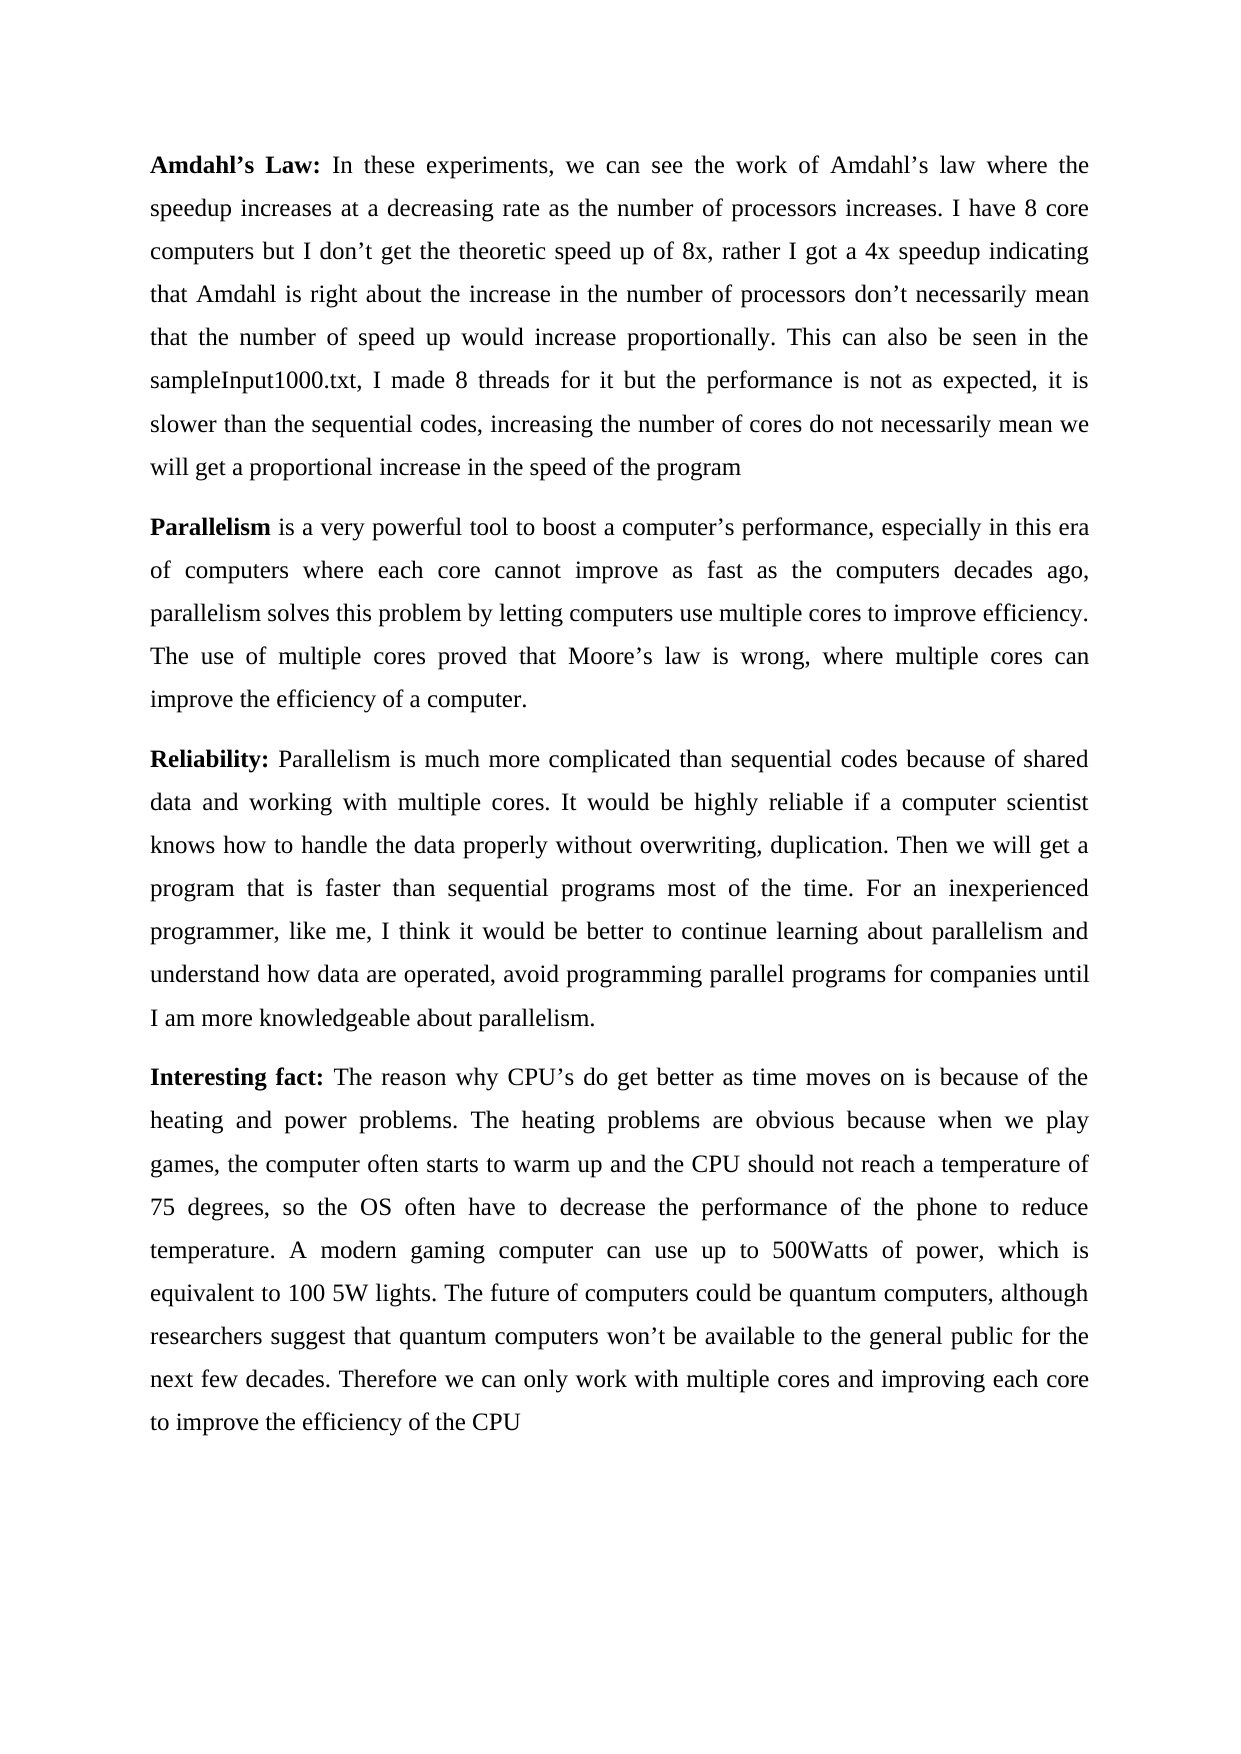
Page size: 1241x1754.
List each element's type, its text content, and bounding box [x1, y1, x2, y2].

text Interesting fact: The reason why CPU’s do get better as time moves on is because of the heating and power problems. The heating problems are obvious because when we play games, the computer often starts to warm up and the CPU should not reach a temperature of 75 degrees, so the OS often have to decrease the performance of the phone to reduce temperature. A modern gaming computer can use up to 500Watts of power, which is equivalent to 100 5W lights. The future of computers could be quantum computers, although researchers suggest that quantum computers won’t be available to the general public for the next few decades. Therefore we can only work with multiple cores and improving each core to improve the efficiency of the CPU [150, 1062, 1090, 1436]
text Reliability: Parallelism is much more complicated than sequential codes because of shared data and working with multiple cores. It would be highly reliable if a computer scientist knows how to handle the data properly without overwriting, duplication. Then we will get a program that is faster than sequential programs most of the time. For an inexperienced programmer, like me, I think it would be better to continue learning about parallelism and understand how data are operated, avoid programming parallel programs for companies until I am more knowledgeable about parallelism. [150, 744, 1090, 1031]
text Parallelism is a very powerful tool to boost a computer’s performance, especially in this era of computers where each core cannot improve as fast as the computers decades ago, parallelism solves this problem by letting computers use multiple cores to improve efficiency. The use of multiple cores proved that Moore’s law is wrong, where multiple cores can improve the efficiency of a computer. [150, 512, 1090, 713]
text Amdahl’s Law: In these experiments, we can see the work of Amdahl’s law where the speedup increases at a decreasing rate as the number of processors increases. I have 8 core computers but I don’t get the theoretic speed up of 8x, rather I got a 4x speedup indicating that Amdahl is right about the increase in the number of processors don’t necessarily mean that the number of speed up would increase proportionally. This can also be seen in the sampleInput1000.txt, I made 8 threads for it but the performance is not as expected, it is slower than the sequential codes, increasing the number of cores do not necessarily mean we will get a proportional increase in the speed of the program [150, 150, 1090, 481]
